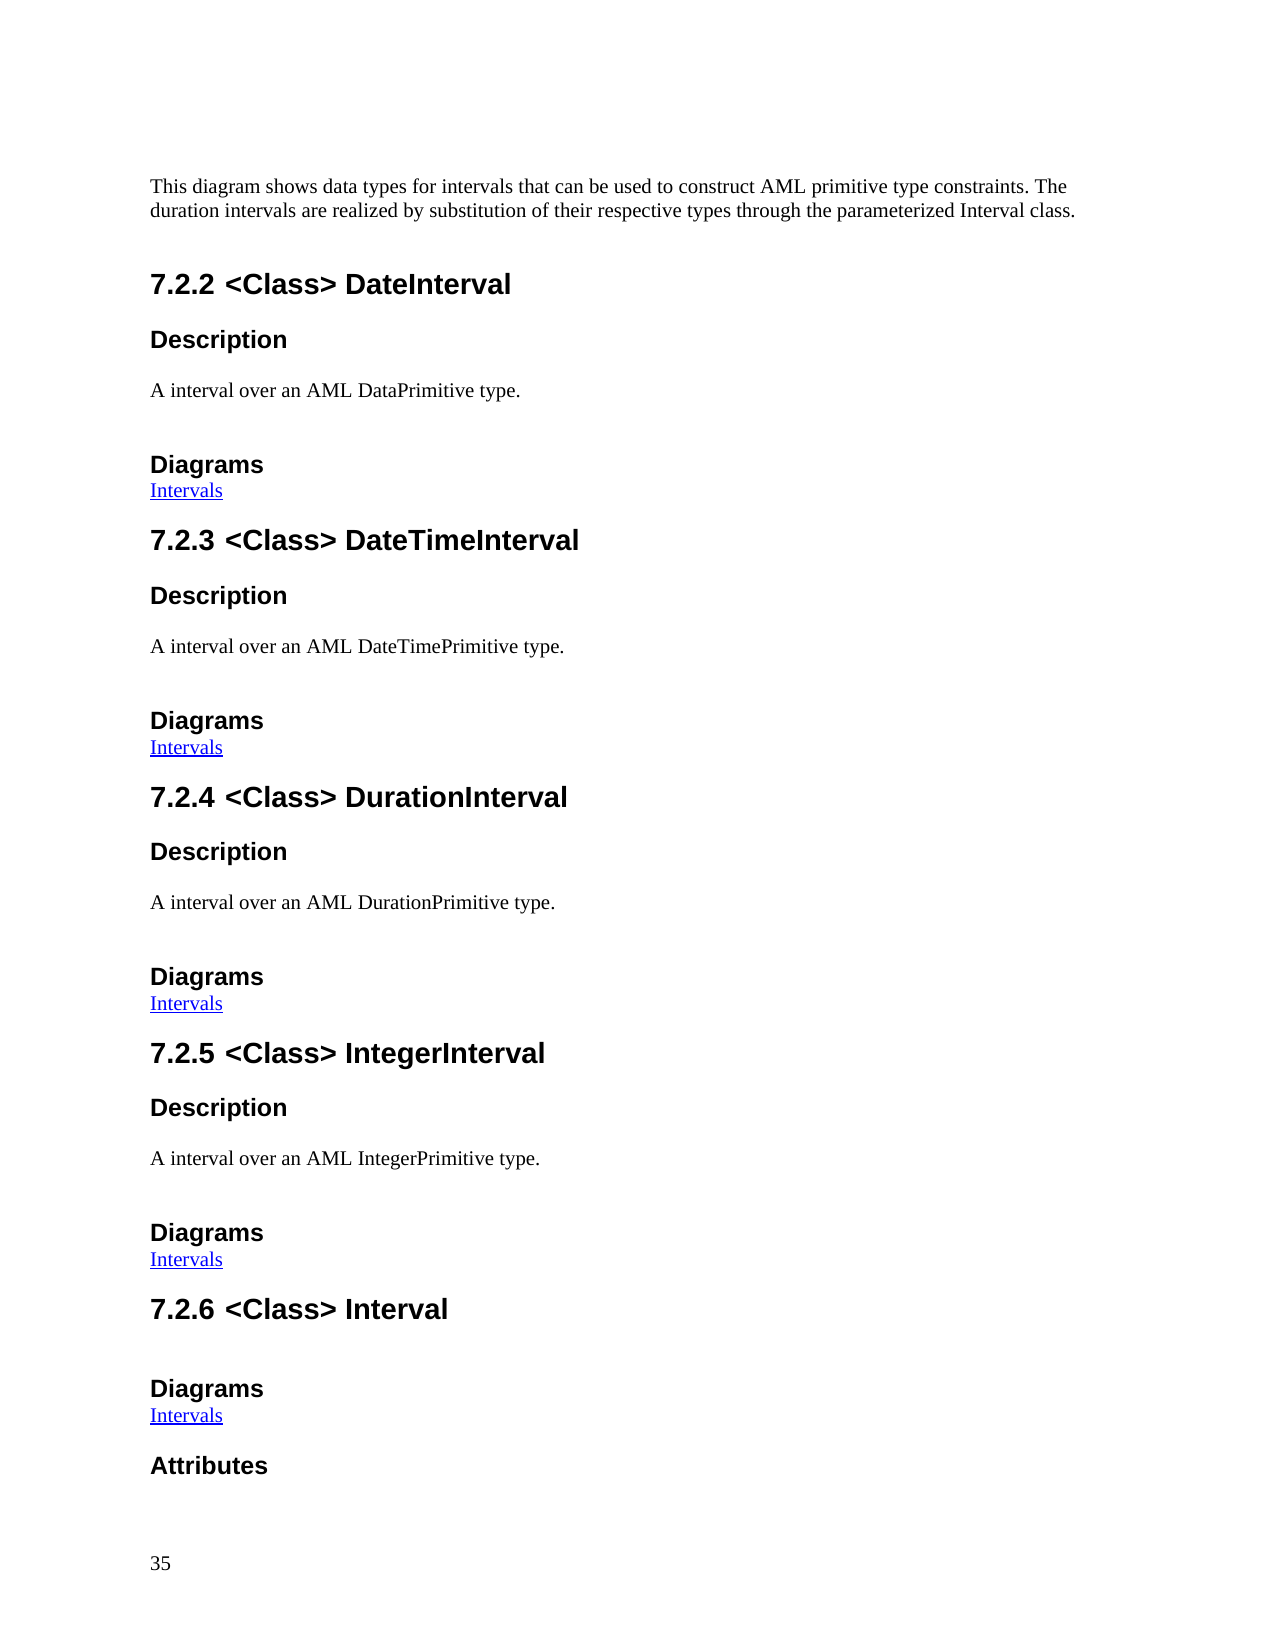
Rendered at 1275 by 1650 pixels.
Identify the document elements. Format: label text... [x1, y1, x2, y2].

text Intervals [150, 991, 1125, 1015]
subtitle <Class> DurationInterval [150, 779, 1125, 813]
text Description [150, 325, 1125, 353]
text Intervals [150, 735, 1125, 759]
text A interval over an AML DataPrimitive type. [150, 377, 1125, 402]
subtitle <Class> IntegerInterval [150, 1036, 1125, 1069]
text Diagrams [150, 1374, 1125, 1402]
text Intervals [150, 1247, 1125, 1271]
text Description [150, 581, 1125, 610]
text Intervals [150, 478, 1125, 502]
subtitle <Class> Interval [150, 1292, 1125, 1326]
text A interval over an AML DateTimePrimitive type. [150, 634, 1125, 658]
text This diagram shows data types for intervals that can be used to construct AML primitive type constraints. The duration intervals are realized by substitution of their respective types through the parameterized Interval class. [150, 174, 1125, 222]
text Attributes [150, 1451, 1125, 1479]
text A interval over an AML DurationPrimitive type. [150, 890, 1125, 914]
text Intervals [150, 1402, 1125, 1427]
text A interval over an AML IntegerPrimitive type. [150, 1146, 1125, 1170]
text Diagrams [150, 962, 1125, 991]
text Description [150, 837, 1125, 866]
subtitle <Class> DateInterval [150, 267, 1125, 301]
text Diagrams [150, 706, 1125, 735]
text Description [150, 1093, 1125, 1122]
text Diagrams [150, 1218, 1125, 1247]
subtitle <Class> DateTimeInterval [150, 523, 1125, 557]
text Diagrams [150, 450, 1125, 478]
